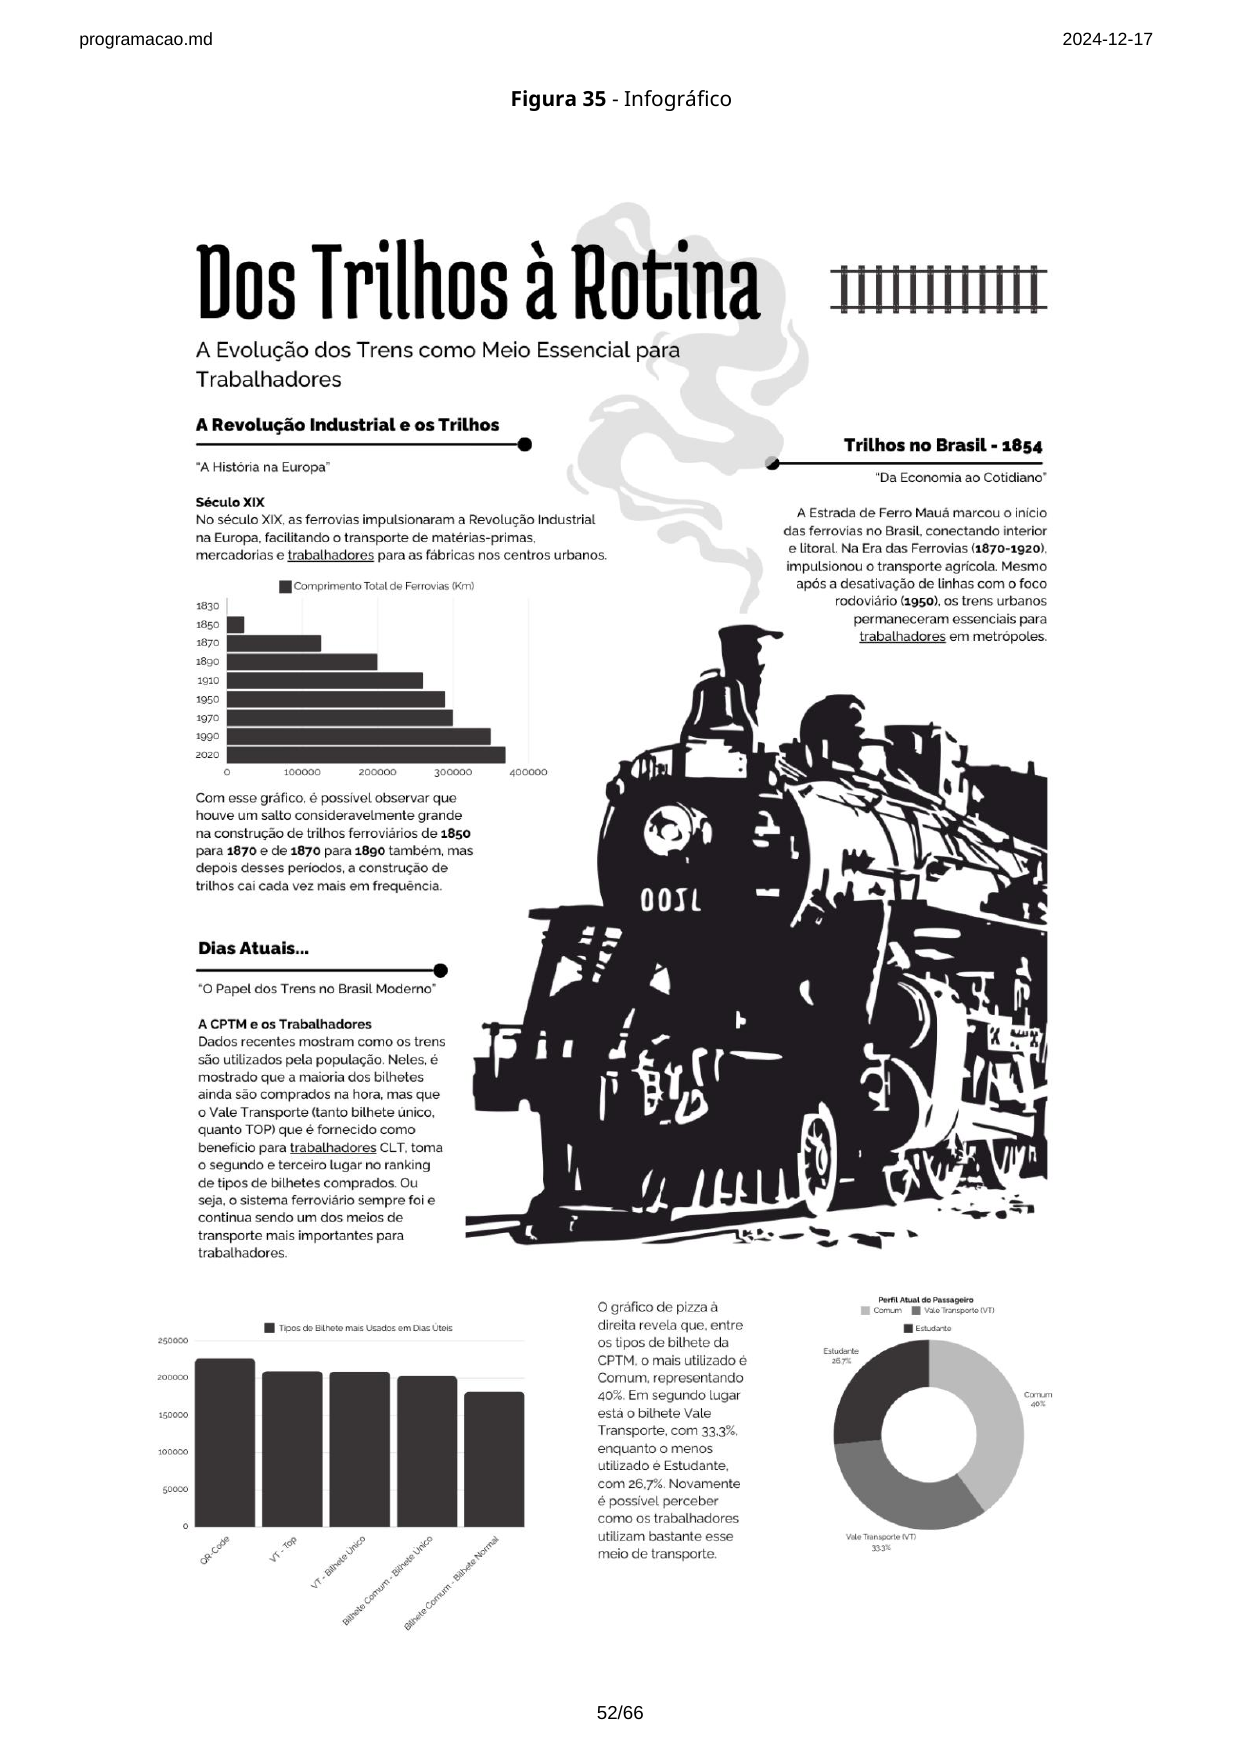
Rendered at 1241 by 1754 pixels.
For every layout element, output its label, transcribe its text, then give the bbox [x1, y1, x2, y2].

text Figura 35 - Infográfico [79, 84, 1163, 113]
picture [89, 144, 1153, 1648]
text 52/66 [79, 1702, 1161, 1724]
text programacao.md 2024-12-17 [79, 28, 1161, 49]
